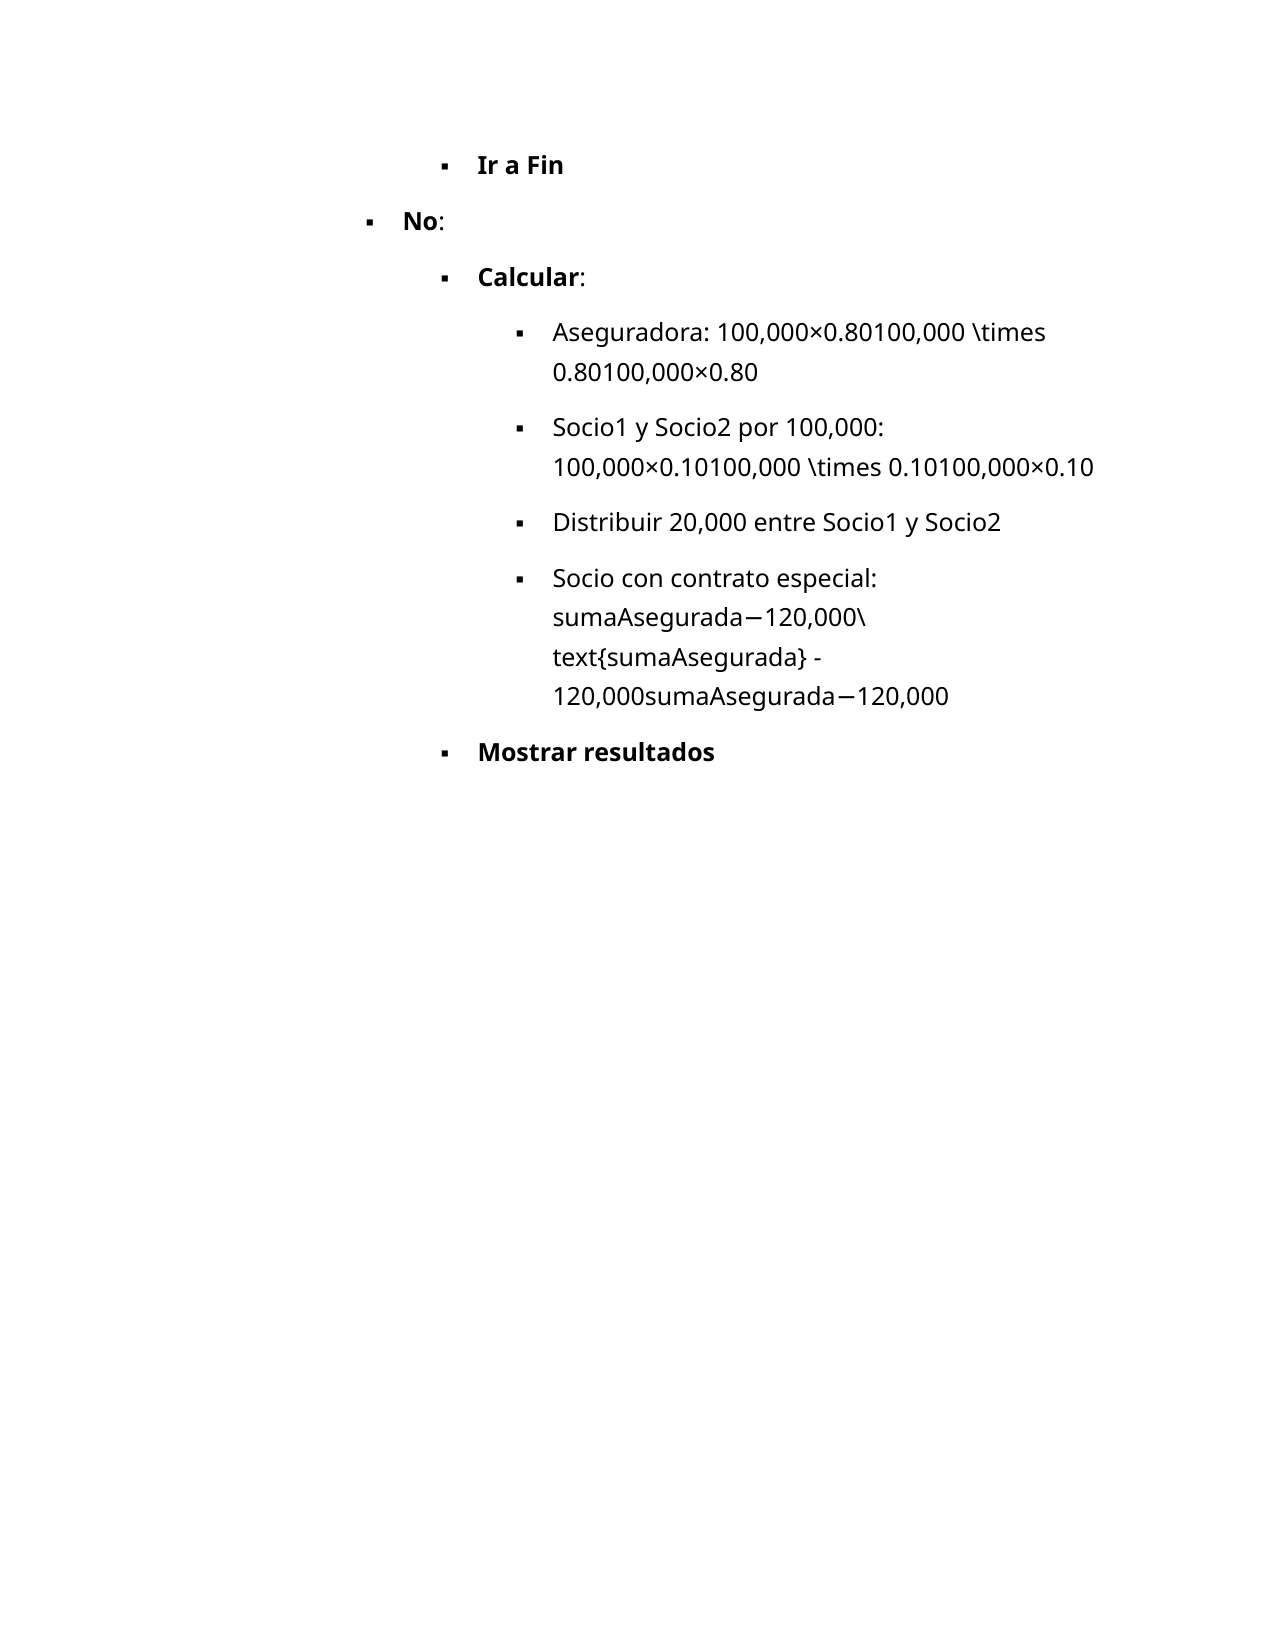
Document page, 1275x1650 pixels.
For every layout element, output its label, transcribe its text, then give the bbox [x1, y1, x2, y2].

list Aseguradora: 100,000×0.80100,000 \times 0.80100,000×0.80 [515, 315, 1098, 388]
list Mostrar resultados [440, 734, 1098, 768]
list Calcular: [440, 259, 1098, 293]
list Ir a Fin [440, 148, 1098, 182]
list No: [365, 203, 1098, 237]
list Socio con contrato especial: sumaAsegurada−120,000\text{sumaAsegurada} - 120,000sumaAsegurada−120,000 [515, 561, 1098, 712]
list Distribuir 20,000 entre Socio1 y Socio2 [515, 505, 1098, 539]
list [515, 410, 1098, 483]
